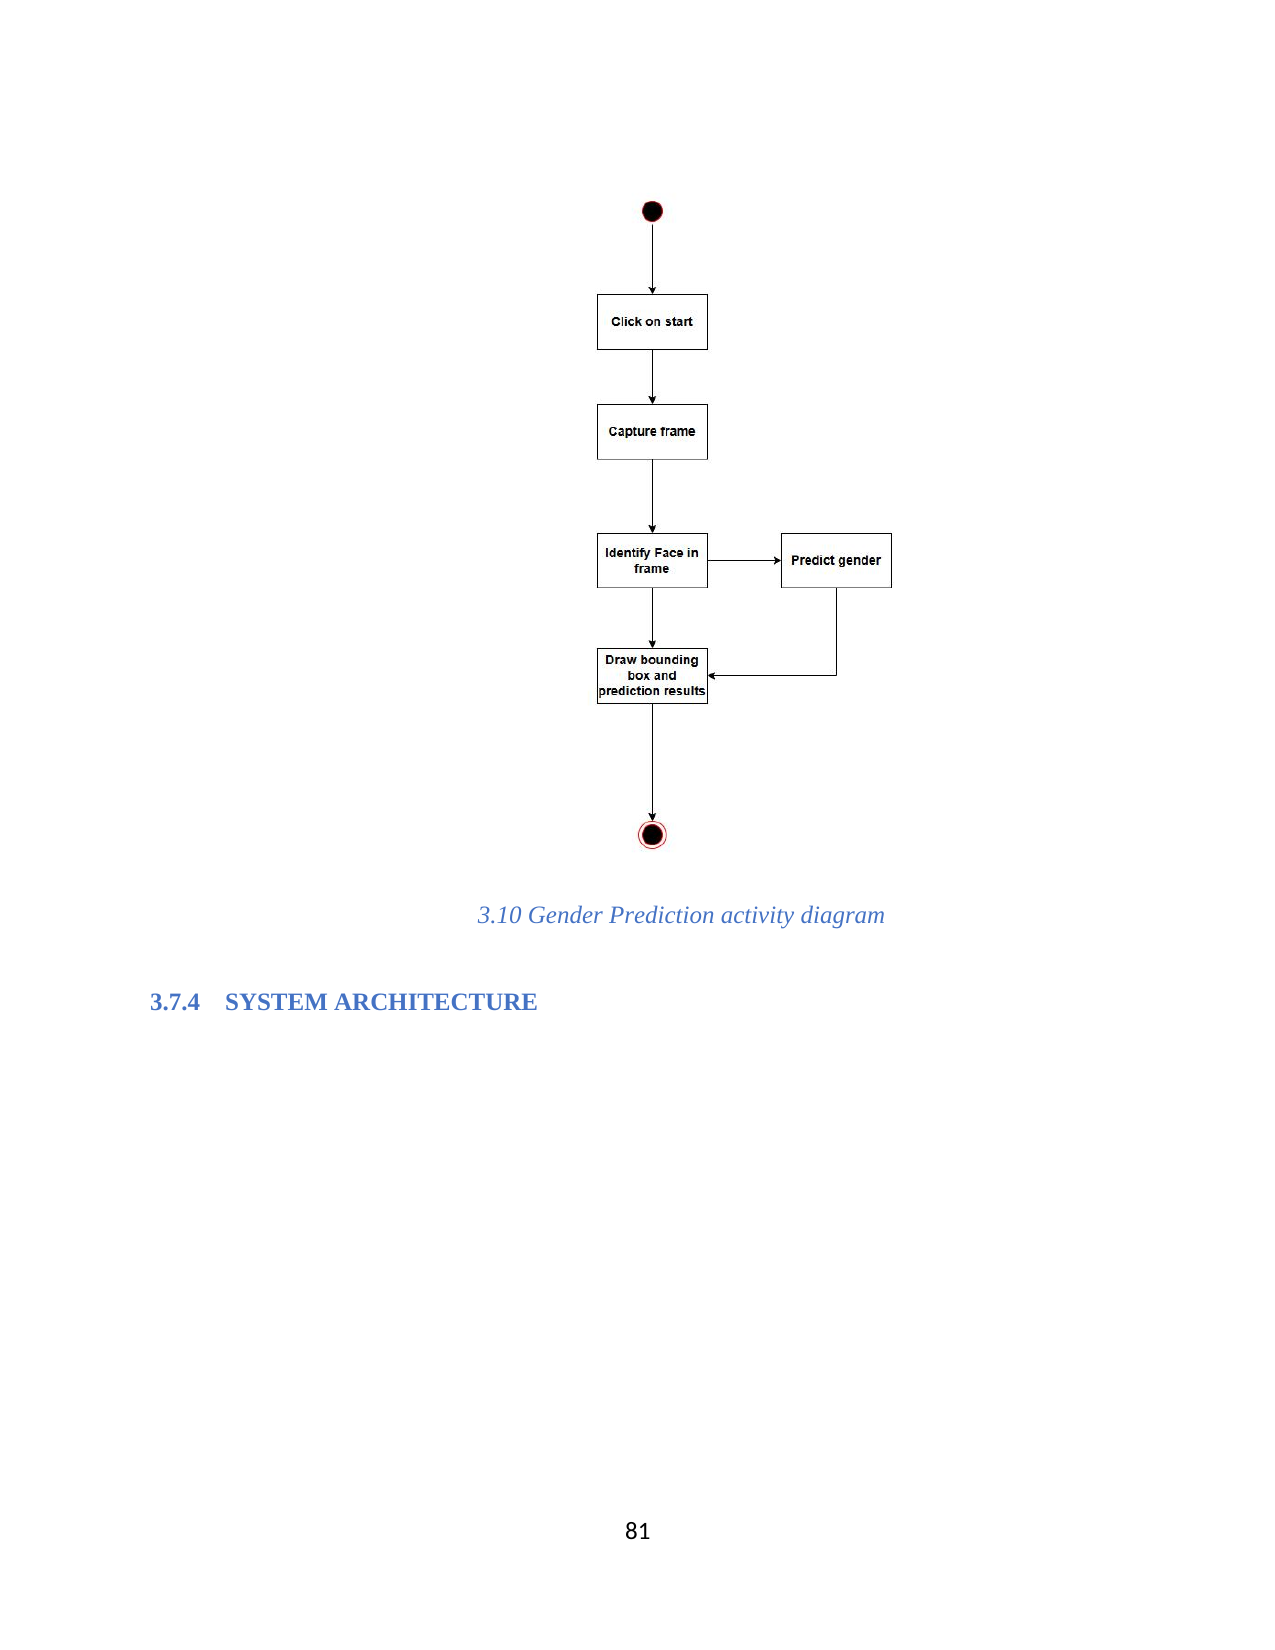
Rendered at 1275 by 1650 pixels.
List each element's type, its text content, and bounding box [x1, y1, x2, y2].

list SYSTEM ARCHITECTURE [150, 987, 1140, 1015]
list 3.10 Gender Prediction activity diagram [225, 900, 1140, 929]
picture [471, 150, 895, 887]
